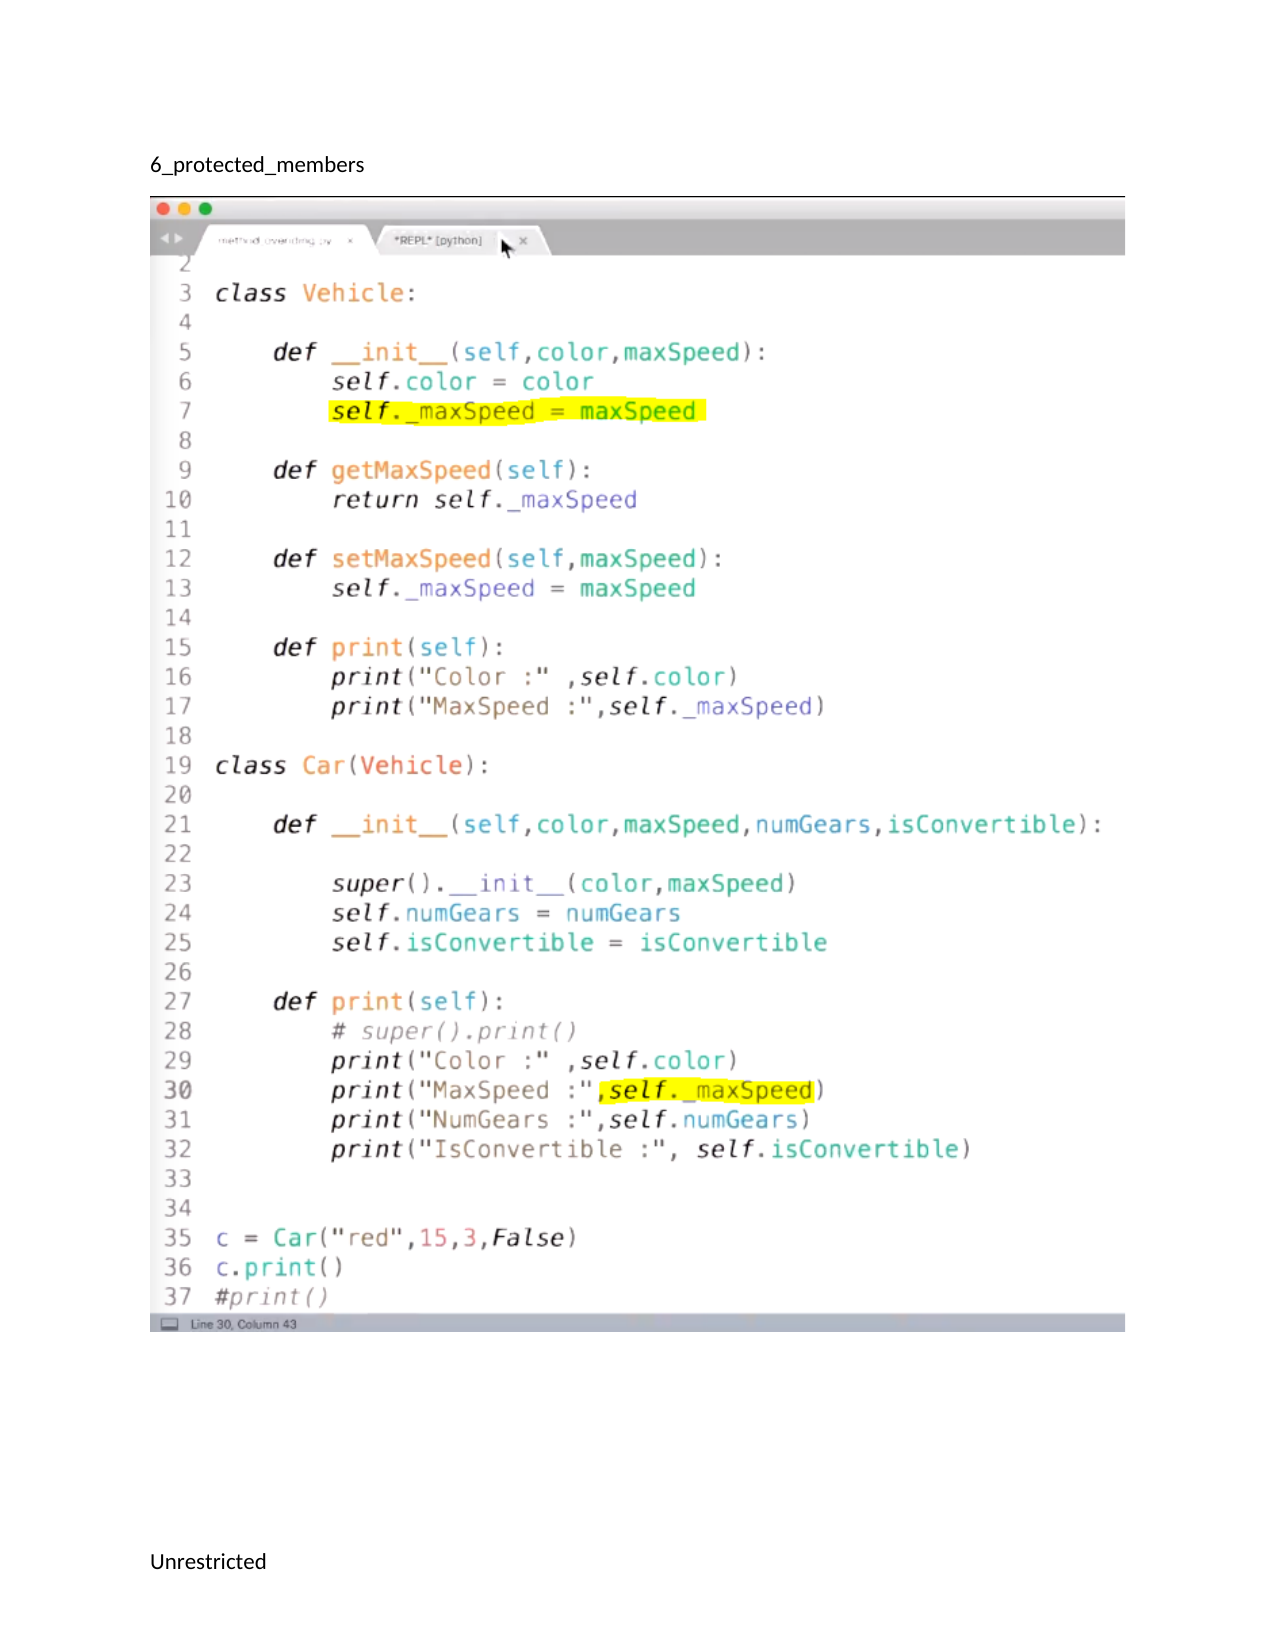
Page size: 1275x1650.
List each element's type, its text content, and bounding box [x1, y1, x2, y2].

text 6_protected_members [150, 150, 1125, 178]
picture [150, 196, 1125, 1332]
